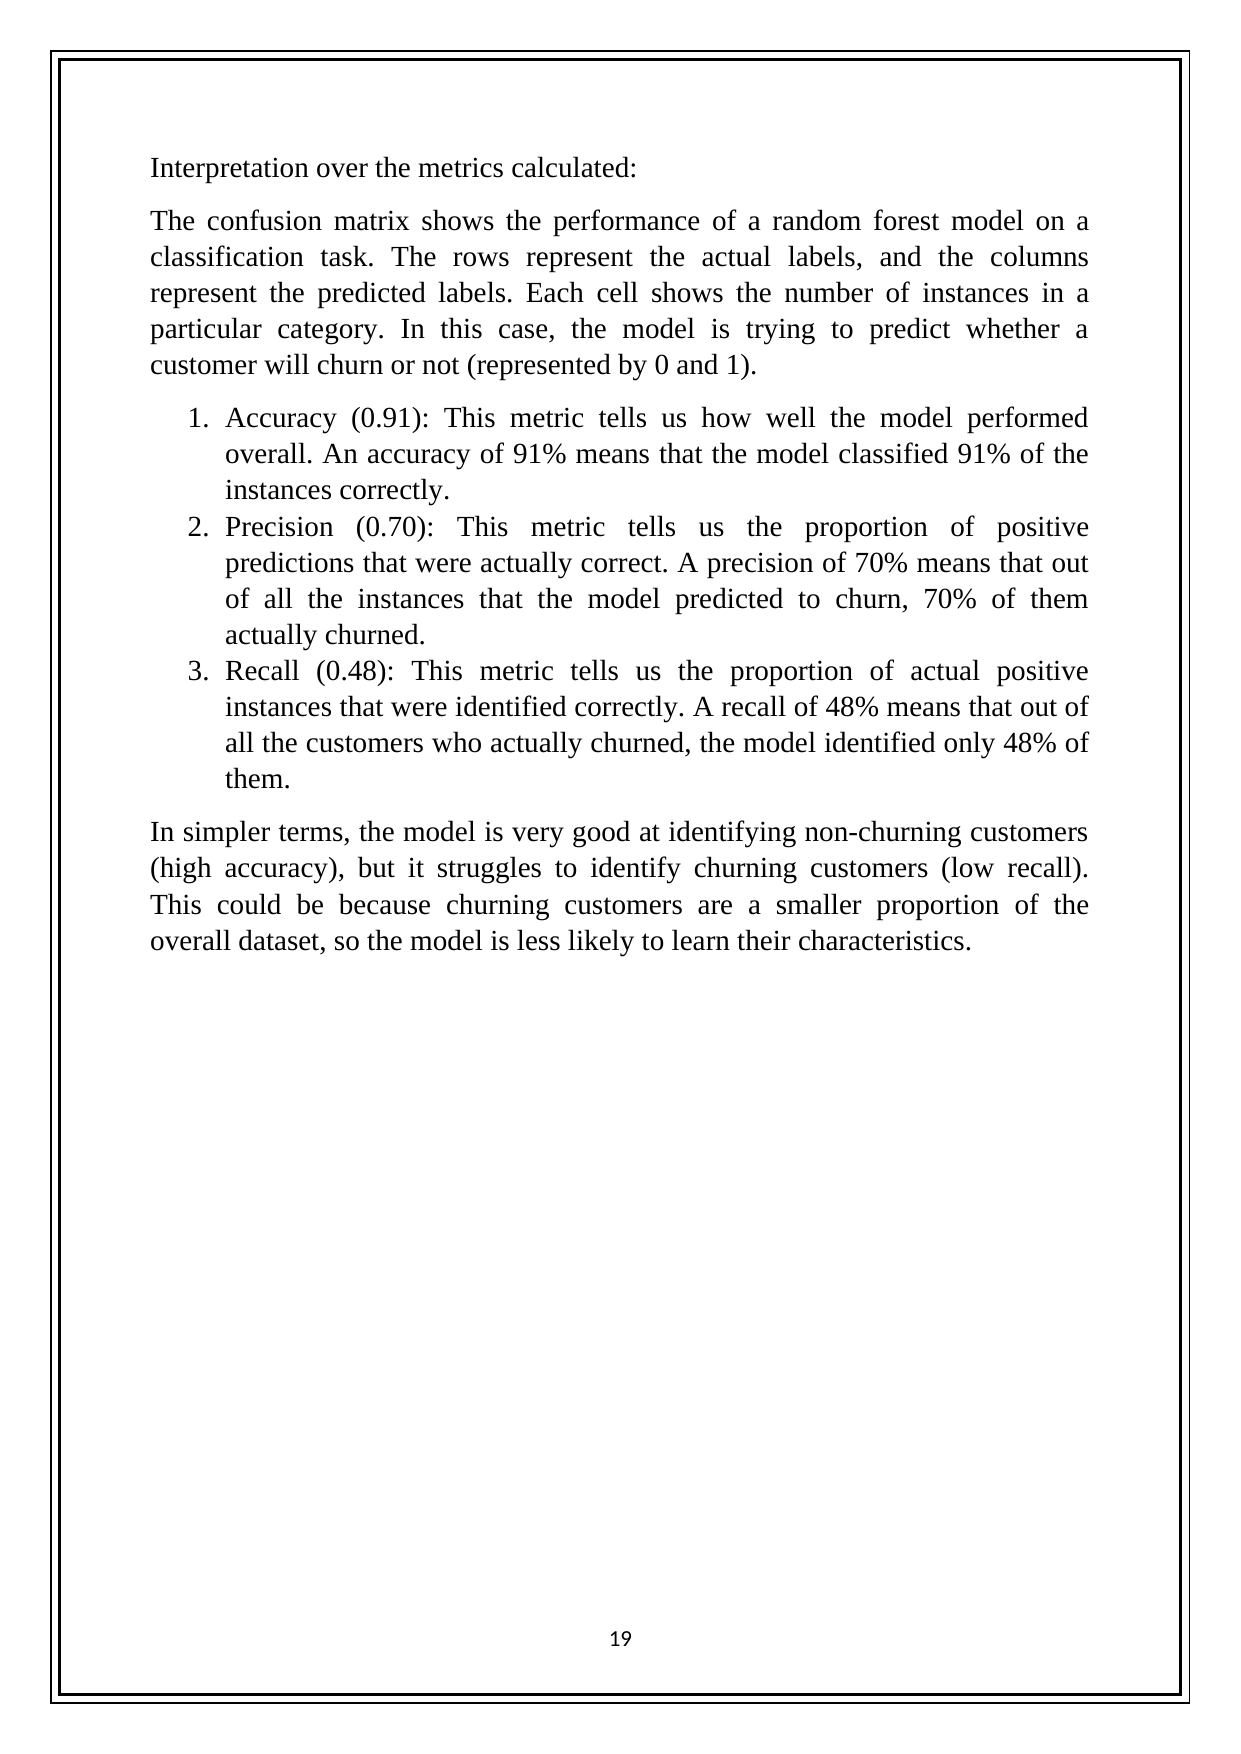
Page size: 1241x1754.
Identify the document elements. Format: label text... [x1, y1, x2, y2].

text The confusion matrix shows the performance of a random forest model on a classification task. The rows represent the actual labels, and the columns represent the predicted labels. Each cell shows the number of instances in a particular category. In this case, the model is trying to predict whether a customer will churn or not (represented by 0 and 1). [150, 203, 1090, 381]
text Interpretation over the metrics calculated: [150, 150, 1090, 183]
list Accuracy (0.91): This metric tells us how well the model performed overall. An accuracy of 91% means that the model classified 91% of the instances correctly. [187, 400, 1090, 506]
list Recall (0.48): This metric tells us the proportion of actual positive instances that were identified correctly. A recall of 48% means that out of all the customers who actually churned, the model identified only 48% of them. [187, 653, 1090, 795]
text In simpler terms, the model is very good at identifying non-churning customers (high accuracy), but it struggles to identify churning customers (low recall). This could be because churning customers are a smaller proportion of the overall dataset, so the model is less likely to learn their characteristics. [150, 814, 1090, 956]
list Precision (0.70): This metric tells us the proportion of positive predictions that were actually correct. A precision of 70% means that out of all the instances that the model predicted to churn, 70% of them actually churned. [187, 509, 1090, 651]
